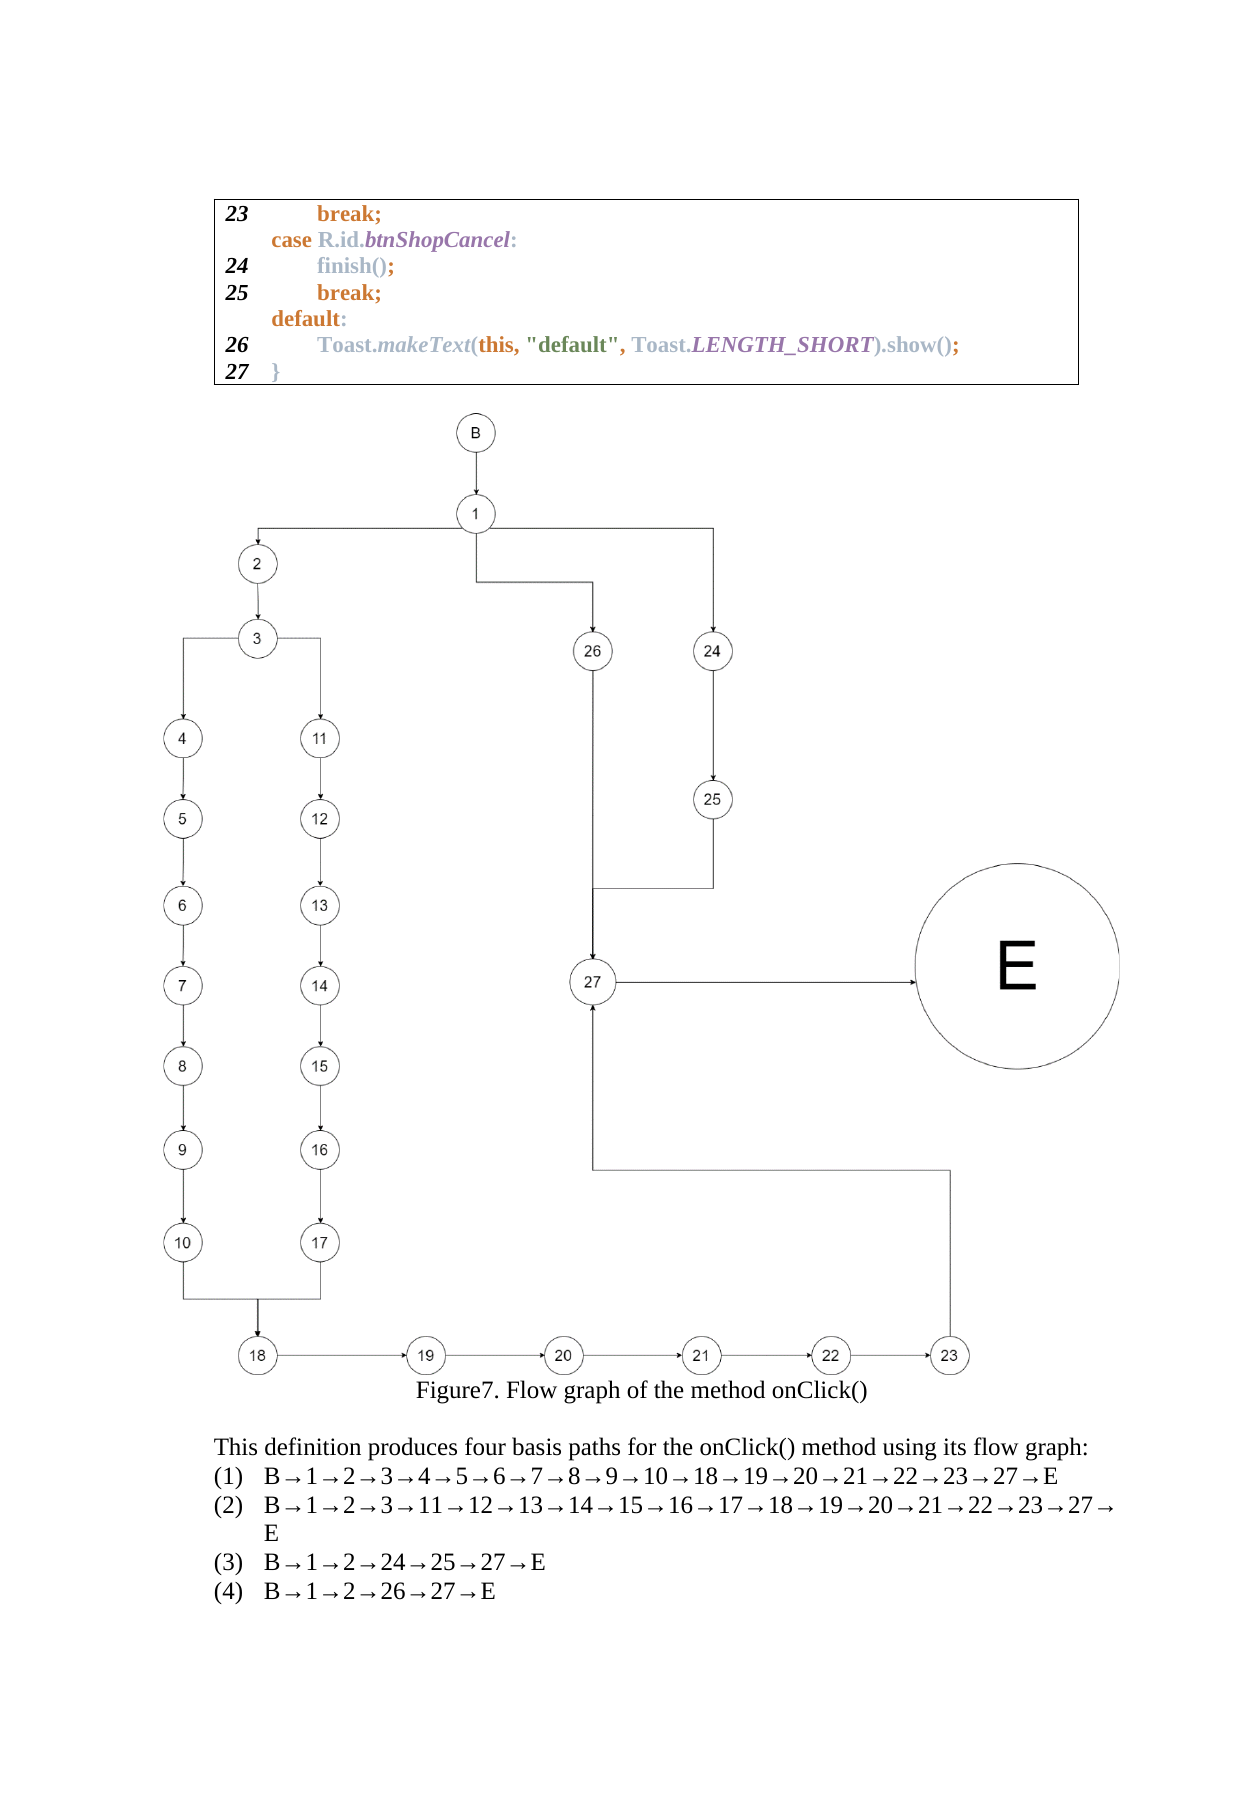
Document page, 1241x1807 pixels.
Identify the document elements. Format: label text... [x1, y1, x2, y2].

text Figure7. Flow graph of the method onClick() [163, 1375, 1120, 1403]
list B→1→2→24→25→27→E [214, 1547, 1120, 1576]
text This definition produces four basis paths for the onClick() method using its flow graph: [213, 1432, 1120, 1461]
list B→1→2→3→4→5→6→7→8→9→10→18→19→20→21→22→23→27→E [214, 1461, 1120, 1490]
list B→1→2→3→11→12→13→14→15→16→17→18→19→20→21→22→23→27→E [214, 1490, 1120, 1547]
picture [163, 413, 1120, 1375]
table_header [215, 200, 1078, 384]
list B→1→2→26→27→E [214, 1576, 1120, 1605]
